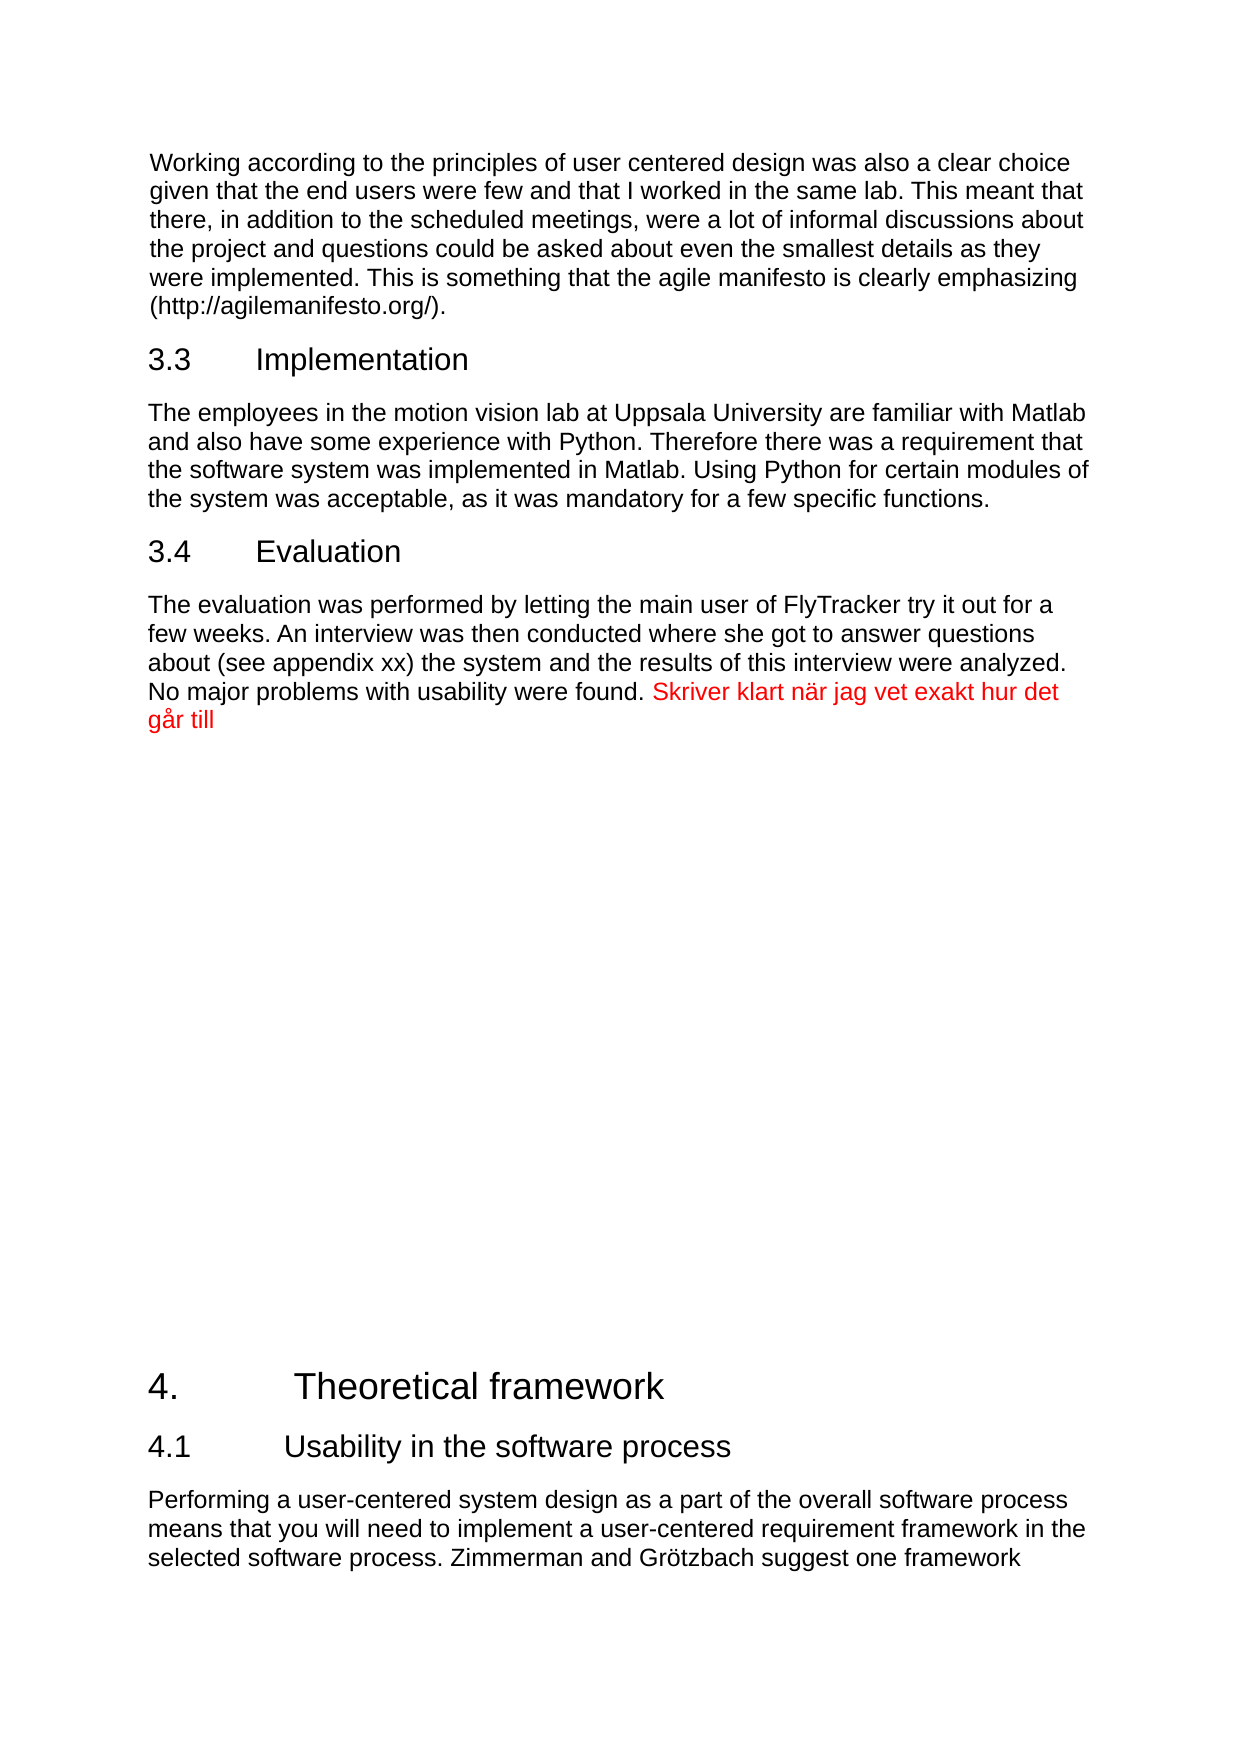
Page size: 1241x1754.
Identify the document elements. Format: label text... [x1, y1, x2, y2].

text The employees in the motion vision lab at Uppsala University are familiar with Matlab and also have some experience with Python. Therefore there was a requirement that the software system was implemented in Matlab. Using Python for certain modules of the system was acceptable, as it was mandatory for a few specific functions. [148, 398, 1093, 513]
list Evaluation [148, 533, 1093, 569]
text The evaluation was performed by letting the main user of FlyTracker try it out for a few weeks. An interview was then conducted where she got to answer questions about (see appendix xx) the system and the results of this interview were analyzed. No major problems with usability were found. Skriver klart när jag vet exakt hur det går till [148, 590, 1093, 734]
list Theoretical framework [148, 1364, 1093, 1407]
text Working according to the principles of user centered design was also a clear choice given that the end users were few and that I worked in the same lab. This meant that there, in addition to the scheduled meetings, were a lot of informal discussions about the project and questions could be asked about even the smallest details as they were implemented. This is something that the agile manifesto is clearly emphasizing (http://agilemanifesto.org/). [149, 148, 1093, 320]
list Implementation [148, 341, 1093, 377]
list Usability in the software process [148, 1428, 1093, 1464]
